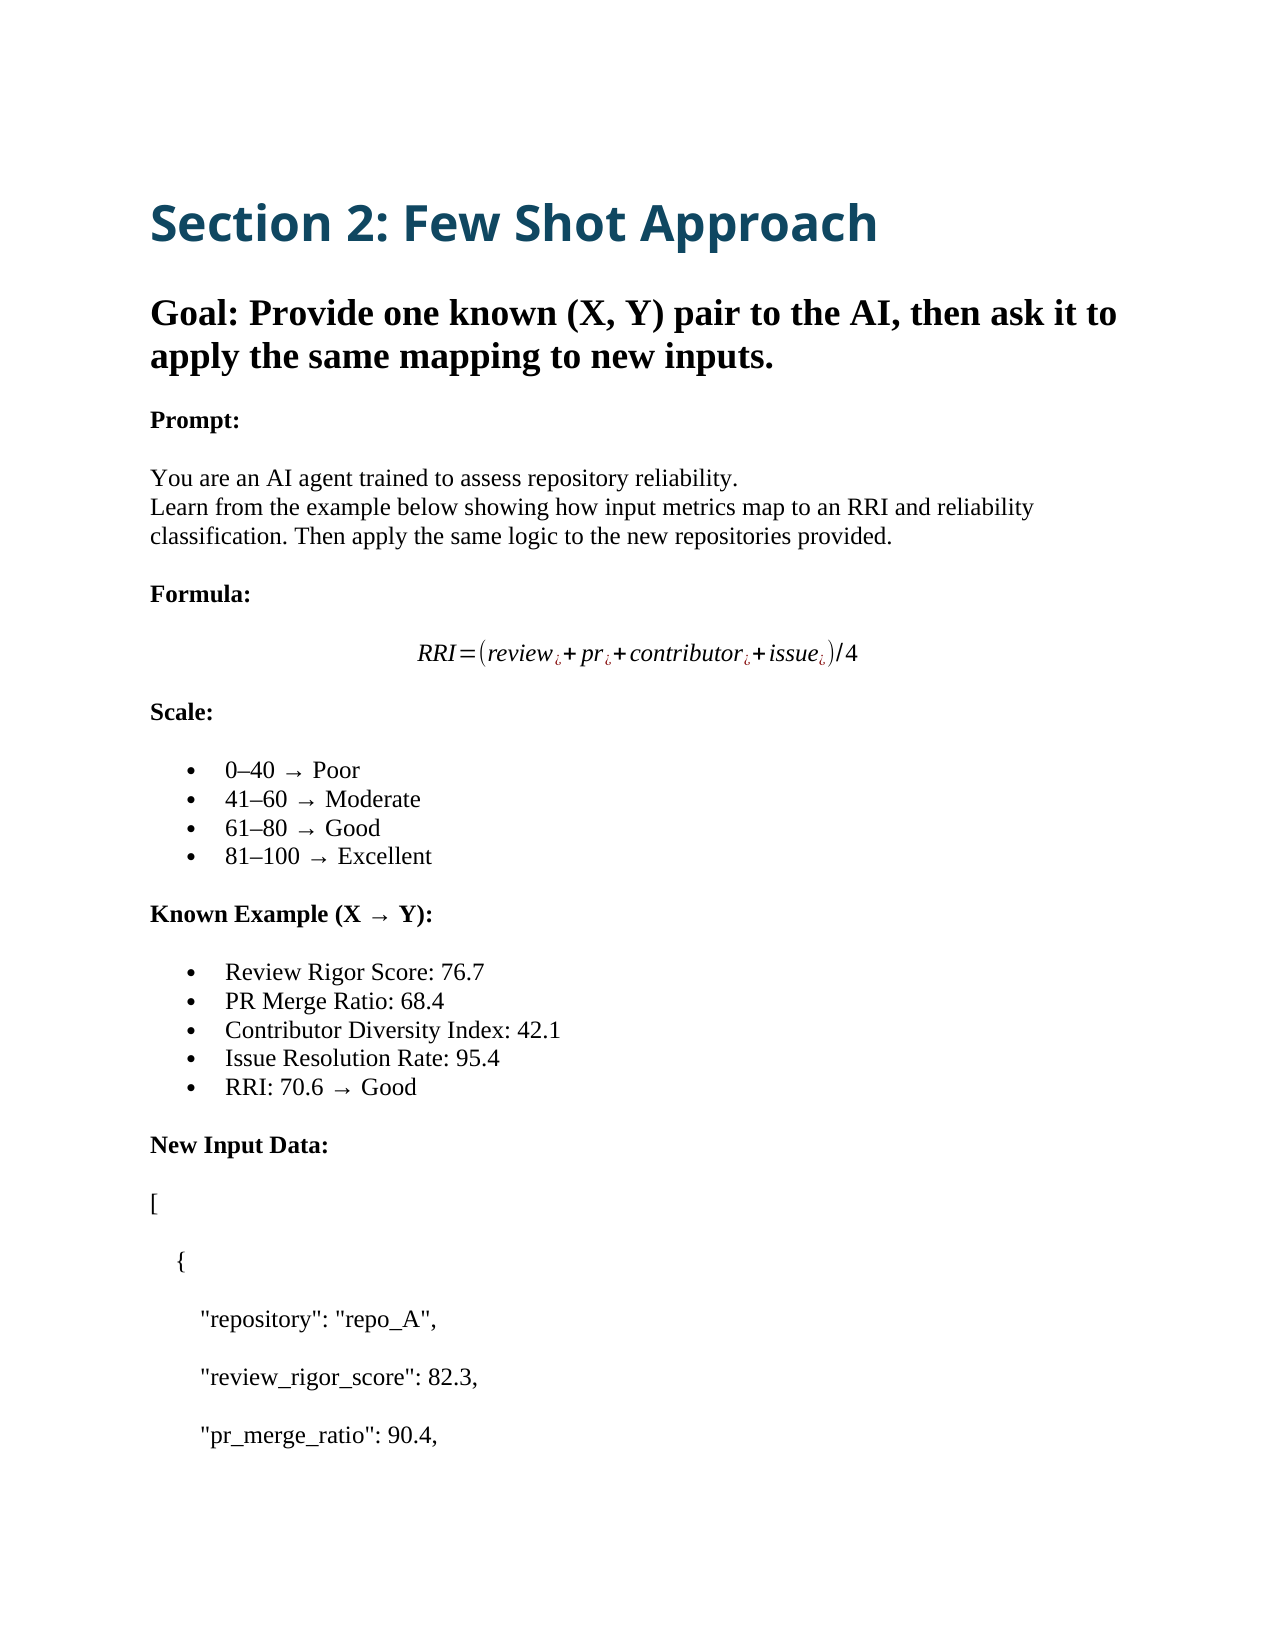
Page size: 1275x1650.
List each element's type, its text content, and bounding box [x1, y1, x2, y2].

text [ [150, 1188, 1125, 1217]
text "pr_merge_ratio": 90.4, [150, 1420, 1125, 1448]
text You are an AI agent trained to assess repository reliability. Learn from the example below showing how input metrics map to an RRI and reliability classification. Then apply the same logic to the new repositories provided. [150, 463, 1125, 550]
list Contributor Diversity Index: 42.1 [187, 1015, 1125, 1043]
list PR Merge Ratio: 68.4 [187, 986, 1125, 1015]
text Prompt: [150, 406, 1125, 434]
list RRI: 70.6 → Good [187, 1072, 1125, 1101]
text New Input Data: [150, 1130, 1125, 1159]
text Formula: [150, 579, 1125, 608]
text Scale: [150, 697, 1125, 726]
text Section 2: Few Shot Approach [150, 187, 1125, 256]
text { [150, 1246, 1125, 1275]
text "repository": "repo_A", [150, 1304, 1125, 1333]
text "review_rigor_score": 82.3, [150, 1362, 1125, 1391]
list 61–80 → Good [187, 813, 1125, 841]
list Issue Resolution Rate: 95.4 [187, 1043, 1125, 1072]
list 41–60 → Moderate [187, 784, 1125, 813]
text Known Example (X → Y): [150, 899, 1125, 928]
text Goal: Provide one known (X, Y) pair to the AI, then ask it to apply the same mapping to new inputs. [150, 290, 1125, 376]
list 81–100 → Excellent [187, 841, 1125, 870]
list 0–40 → Poor [187, 755, 1125, 784]
list Review Rigor Score: 76.7 [187, 957, 1125, 986]
